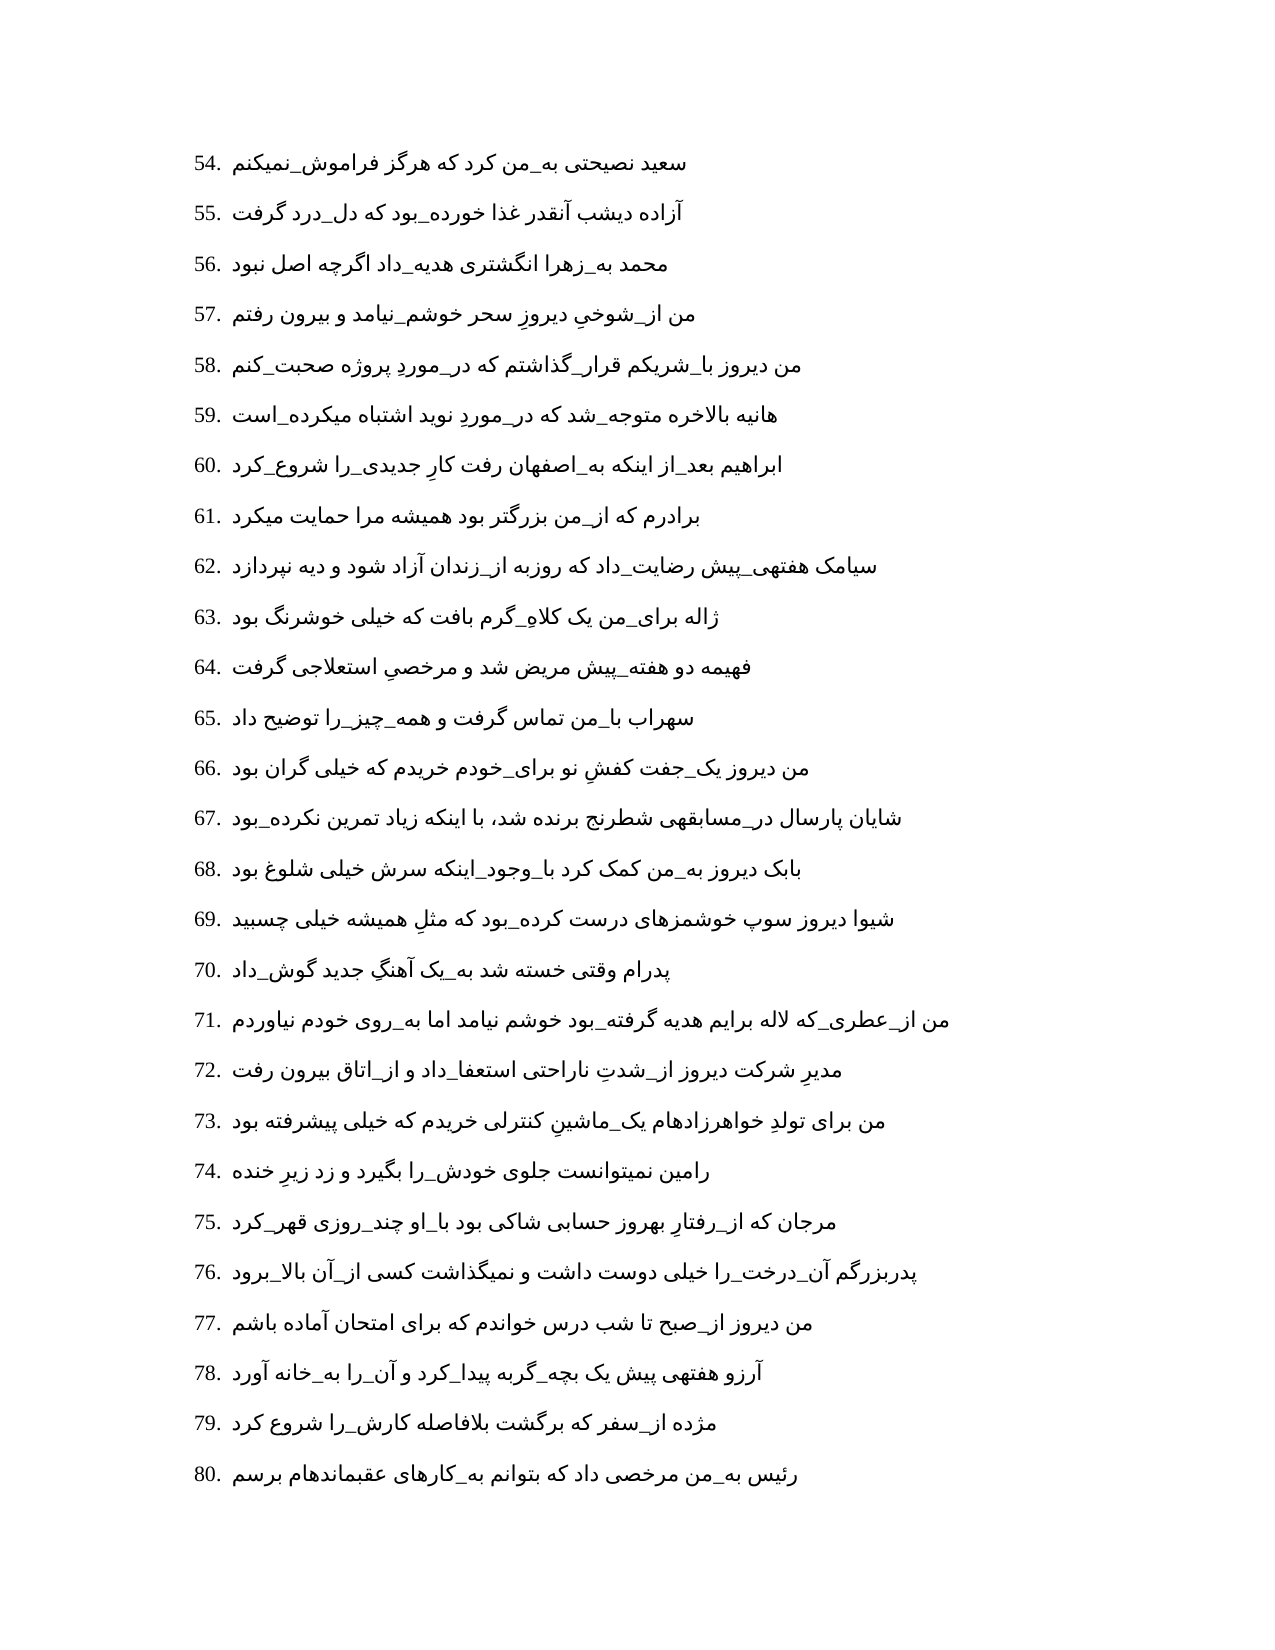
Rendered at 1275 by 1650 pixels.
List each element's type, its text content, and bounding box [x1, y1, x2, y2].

list من دیروز با_شریکم قرار_گذاشتم که در_موردِ پروژه صحبت_کنم [194, 352, 1118, 377]
list محمد به_زهرا انگشتری هدیه_داد اگرچه اصل نبود [194, 251, 1118, 276]
list برادرم که از_من بزرگتر بود همیشه مرا حمایت می‏کرد [194, 503, 1118, 528]
list بابک دیروز به_من کمک کرد با_وجود_اینکه سرش خیلی شلوغ بود [194, 856, 1118, 881]
list ابراهیم بعد_از اینکه به_اصفهان رفت کارِ جدیدی_را شروع_کرد [194, 452, 1118, 478]
list مرجان که از_رفتارِ بهروز حسابی شاکی بود با_او چند_روزی قهر_کرد [194, 1209, 1118, 1234]
list مژده از_سفر که برگشت بلافاصله کارش_را شروع کرد [194, 1410, 1118, 1436]
list من از_عطری_که لاله برایم هدیه گرفته_بود خوشم نیامد اما به_روی خودم نیاوردم [194, 1007, 1118, 1032]
list رامین نمی‏توانست جلوی خودش_را بگیرد و زد زیرِ خنده [194, 1158, 1118, 1183]
list رئیس به_من مرخصی داد که بتوانم به_کارهای عقب‏مانده‏ام برسم [194, 1461, 1118, 1486]
list من برای تولدِ خواهرزاده‏ام یک_ماشینِ کنترلی خریدم که خیلی پیشرفته بود [194, 1108, 1118, 1133]
list آرزو هفته‏ی پیش یک بچه_گربه پیدا_کرد و آن_را به_خانه آورد [194, 1360, 1118, 1385]
list هانیه بالاخره متوجه_شد که در_موردِ نوید اشتباه می‏کرده_است [194, 402, 1118, 427]
list من دیروز از_صبح تا شب درس خواندم که برای امتحان آماده باشم [194, 1309, 1118, 1335]
list آزاده دیشب آنقدر غذا خورده_بود که دل_درد گرفت [194, 200, 1118, 226]
list فهیمه دو هفته_پیش مریض شد و مرخصیِ استعلاجی گرفت [194, 654, 1118, 679]
list مدیرِ شرکت دیروز از_شدتِ ناراحتی استعفا_داد و از_اتاق بیرون رفت [194, 1057, 1118, 1083]
list پدربزرگم آن_درخت_را خیلی دوست داشت و نمی‏گذاشت کسی از_آن بالا_برود [194, 1259, 1118, 1284]
list پدرام وقتی خسته شد به_یک آهنگِ جدید گوش_داد [194, 957, 1118, 982]
list من از_شوخیِ دیروزِ سحر خوشم_نیامد و بیرون رفتم [194, 301, 1118, 326]
list من دیروز یک_جفت کفشِ نو برای_خودم خریدم که خیلی گران بود [194, 755, 1118, 780]
list شایان پارسال در_مسابقه‏ی شطرنج برنده شد، با اینکه زیاد تمرین نکرده_بود [194, 805, 1118, 831]
list سعید نصیحتی به_من کرد که هرگز فراموش_نمی‏کنم [194, 150, 1118, 175]
list سیامک هفته‏ی_پیش رضایت_داد که روزبه از_زندان آزاد شود و دیه نپردازد [194, 553, 1118, 578]
list ژاله برای_من یک کلاهِ_گرم بافت که خیلی خوشرنگ بود [194, 604, 1118, 629]
list سهراب با_من تماس گرفت و همه_چیز_را توضیح داد [194, 704, 1118, 730]
list شیوا دیروز سوپ خوشمزه‏ای درست کرده_بود که مثلِ همیشه خیلی چسبید [194, 906, 1118, 931]
